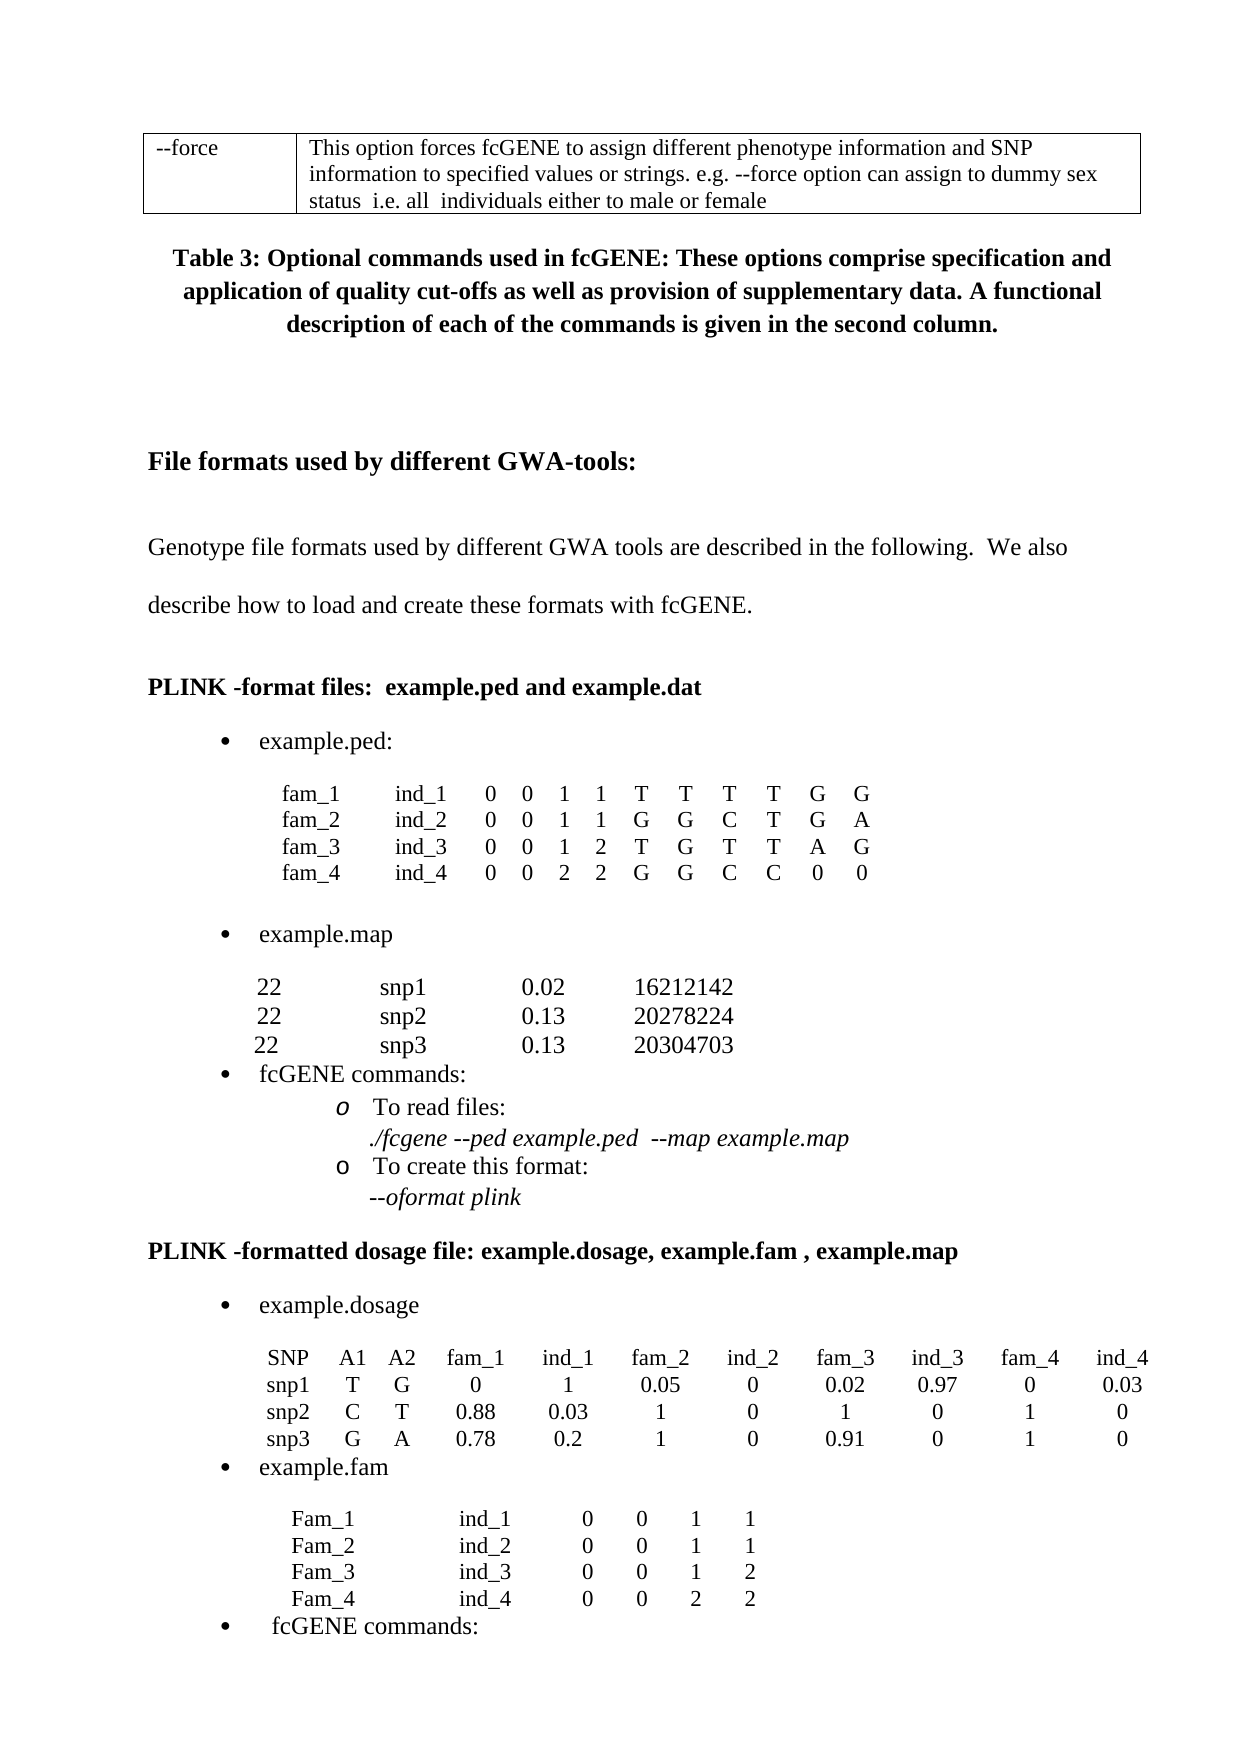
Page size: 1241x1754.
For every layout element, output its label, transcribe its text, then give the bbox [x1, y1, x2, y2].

table_cell A [377, 1425, 426, 1452]
table_cell C [751, 859, 796, 886]
table_cell 0.13 [473, 1030, 613, 1059]
table_cell 1 [796, 1398, 894, 1425]
table_cell G [840, 833, 884, 859]
table_cell 0.03 [525, 1398, 611, 1425]
table_cell 0 [509, 807, 546, 833]
table_header 16212142 [614, 973, 754, 1001]
list fcGENE commands: [221, 1611, 1137, 1640]
table_cell 0.2 [525, 1425, 611, 1452]
table_cell ind_2 [409, 1532, 561, 1558]
table_cell 22 [193, 1001, 333, 1030]
table_cell ind_3 [370, 833, 472, 859]
table_cell 0 [509, 859, 546, 886]
table_cell 0 [561, 1585, 614, 1611]
table_cell fam_4 [253, 859, 369, 886]
table_cell 0 [472, 807, 509, 833]
table_cell ind_2 [370, 807, 472, 833]
table_cell 0 [1079, 1425, 1165, 1452]
table_cell 0 [894, 1398, 981, 1425]
table_cell Fam_3 [237, 1558, 409, 1584]
table_header 0 [561, 1506, 614, 1532]
table_cell G [663, 859, 707, 886]
text Genotype file formats used by different GWA tools are described in the following. We also describe how to load and create these formats with fcGENE. [148, 532, 1137, 619]
table_cell 0 [1079, 1398, 1165, 1425]
table_header 0 [472, 780, 509, 807]
table_header fam_4 [981, 1344, 1079, 1371]
list To create this format: [335, 1151, 1137, 1182]
table_cell 0.78 [426, 1425, 525, 1452]
table_cell 0 [472, 859, 509, 886]
table_header 22 [193, 973, 333, 1001]
list To read files: [335, 1092, 1137, 1123]
text --oformat plink [148, 1182, 1137, 1211]
table_cell 20278224 [614, 1001, 754, 1030]
table_cell 2 [669, 1585, 723, 1611]
table_cell T [377, 1398, 426, 1425]
table_cell 0.91 [796, 1425, 894, 1452]
table_cell 0.02 [796, 1371, 894, 1398]
table_cell snp1 [248, 1371, 328, 1398]
table_cell T [751, 833, 796, 859]
list example.map [221, 919, 1137, 947]
table_cell 0 [981, 1371, 1079, 1398]
table_cell C [708, 859, 751, 886]
text File formats used by different GWA-tools: [148, 445, 1137, 476]
table_cell 1 [583, 807, 619, 833]
table_header A2 [377, 1344, 426, 1371]
table_cell 0 [472, 833, 509, 859]
table_cell 0 [615, 1532, 669, 1558]
text Table 3: Optional commands used in fcGENE: These options comprise specification and application of quality cut-offs as well as provision of supplementary data. A functional description of each of the commands is given in the second column. [148, 243, 1137, 338]
table_cell 0 [615, 1585, 669, 1611]
list example.dosage [221, 1290, 1137, 1319]
table_header ind_1 [525, 1344, 611, 1371]
list fcGENE commands: [221, 1059, 1137, 1087]
table_cell 0.88 [426, 1398, 525, 1425]
table_header 0.02 [473, 973, 613, 1001]
table_cell 2 [583, 833, 619, 859]
table_header fam_2 [611, 1344, 710, 1371]
table_header 1 [669, 1506, 723, 1532]
table_cell 0.97 [894, 1371, 981, 1398]
table_cell 0 [796, 859, 839, 886]
table_cell 1 [546, 807, 582, 833]
table_cell C [708, 807, 751, 833]
table_cell G [377, 1371, 426, 1398]
table_header G [840, 780, 884, 807]
table_header SNP [248, 1344, 328, 1371]
table_cell 0 [426, 1371, 525, 1398]
table_cell G [663, 807, 707, 833]
table_cell 0 [840, 859, 884, 886]
table_cell 2 [723, 1558, 777, 1584]
table_cell 1 [981, 1425, 1079, 1452]
table_header 0 [509, 780, 546, 807]
table_cell snp2 [333, 1001, 473, 1030]
table_cell 20304703 [614, 1030, 754, 1059]
table_header ind_3 [894, 1344, 981, 1371]
table_cell 0 [710, 1398, 796, 1425]
text PLINK -formatted dosage file: example.dosage, example.fam , example.map [148, 1236, 1137, 1265]
table_cell G [328, 1425, 377, 1452]
table_header A1 [328, 1344, 377, 1371]
table_header ind_2 [710, 1344, 796, 1371]
table_cell 1 [611, 1425, 710, 1452]
table_cell 1 [546, 833, 582, 859]
table_cell ind_3 [409, 1558, 561, 1584]
table_cell 0 [894, 1425, 981, 1452]
table_header 1 [723, 1506, 777, 1532]
table_cell T [751, 807, 796, 833]
table_cell ind_4 [370, 859, 472, 886]
table_header Fam_1 [237, 1506, 409, 1532]
list example.fam [221, 1452, 1137, 1480]
text PLINK -format files: example.ped and example.dat [148, 672, 1137, 701]
table_cell fam_3 [253, 833, 369, 859]
table_cell 1 [611, 1398, 710, 1425]
table_header T [619, 780, 663, 807]
table_cell 2 [583, 859, 619, 886]
table_cell 22 [193, 1030, 333, 1059]
table_cell This option forces fcGENE to assign different phenotype information and SNP information to specified values or strings. e.g. --force option can assign to dummy sex status i.e. all individuals either to male or female [297, 134, 1140, 213]
table_cell G [796, 807, 839, 833]
list example.ped: [221, 726, 1137, 755]
table_header T [708, 780, 751, 807]
table_header ind_1 [370, 780, 472, 807]
table_cell 2 [723, 1585, 777, 1611]
table_header 0 [615, 1506, 669, 1532]
table_header 1 [583, 780, 619, 807]
table_cell snp3 [333, 1030, 473, 1059]
table_cell A [840, 807, 884, 833]
table_header 1 [546, 780, 582, 807]
table_header ind_4 [1079, 1344, 1165, 1371]
table_header T [751, 780, 796, 807]
text ./fcgene --ped example.ped --map example.map [295, 1123, 1137, 1151]
table_header ind_1 [409, 1506, 561, 1532]
table_cell C [328, 1398, 377, 1425]
table_cell T [708, 833, 751, 859]
table_cell 0 [710, 1371, 796, 1398]
table_cell fam_2 [253, 807, 369, 833]
table_cell 1 [981, 1398, 1079, 1425]
table_header G [796, 780, 839, 807]
table_cell 0.05 [611, 1371, 710, 1398]
table_cell --force [144, 134, 296, 213]
table_cell G [619, 807, 663, 833]
table_cell 0 [509, 833, 546, 859]
table_header fam_1 [426, 1344, 525, 1371]
table_cell G [663, 833, 707, 859]
table_cell 0 [615, 1558, 669, 1584]
table_cell Fam_2 [237, 1532, 409, 1558]
table_cell 1 [669, 1532, 723, 1558]
table_cell T [619, 833, 663, 859]
table_cell Fam_4 [237, 1585, 409, 1611]
table_cell 0 [710, 1425, 796, 1452]
table_cell 0 [561, 1532, 614, 1558]
table_cell A [796, 833, 839, 859]
table_cell 0.03 [1079, 1371, 1165, 1398]
table_header T [663, 780, 707, 807]
table_cell 1 [723, 1532, 777, 1558]
table_cell 1 [525, 1371, 611, 1398]
table_cell 0.13 [473, 1001, 613, 1030]
table_cell G [619, 859, 663, 886]
table_cell 0 [561, 1558, 614, 1584]
table_header snp1 [333, 973, 473, 1001]
table_cell snp2 [248, 1398, 328, 1425]
table_cell snp3 [248, 1425, 328, 1452]
table_cell T [328, 1371, 377, 1398]
table_header fam_3 [796, 1344, 894, 1371]
table_cell ind_4 [409, 1585, 561, 1611]
table_header fam_1 [253, 780, 369, 807]
table_cell 2 [546, 859, 582, 886]
table_cell 1 [669, 1558, 723, 1584]
